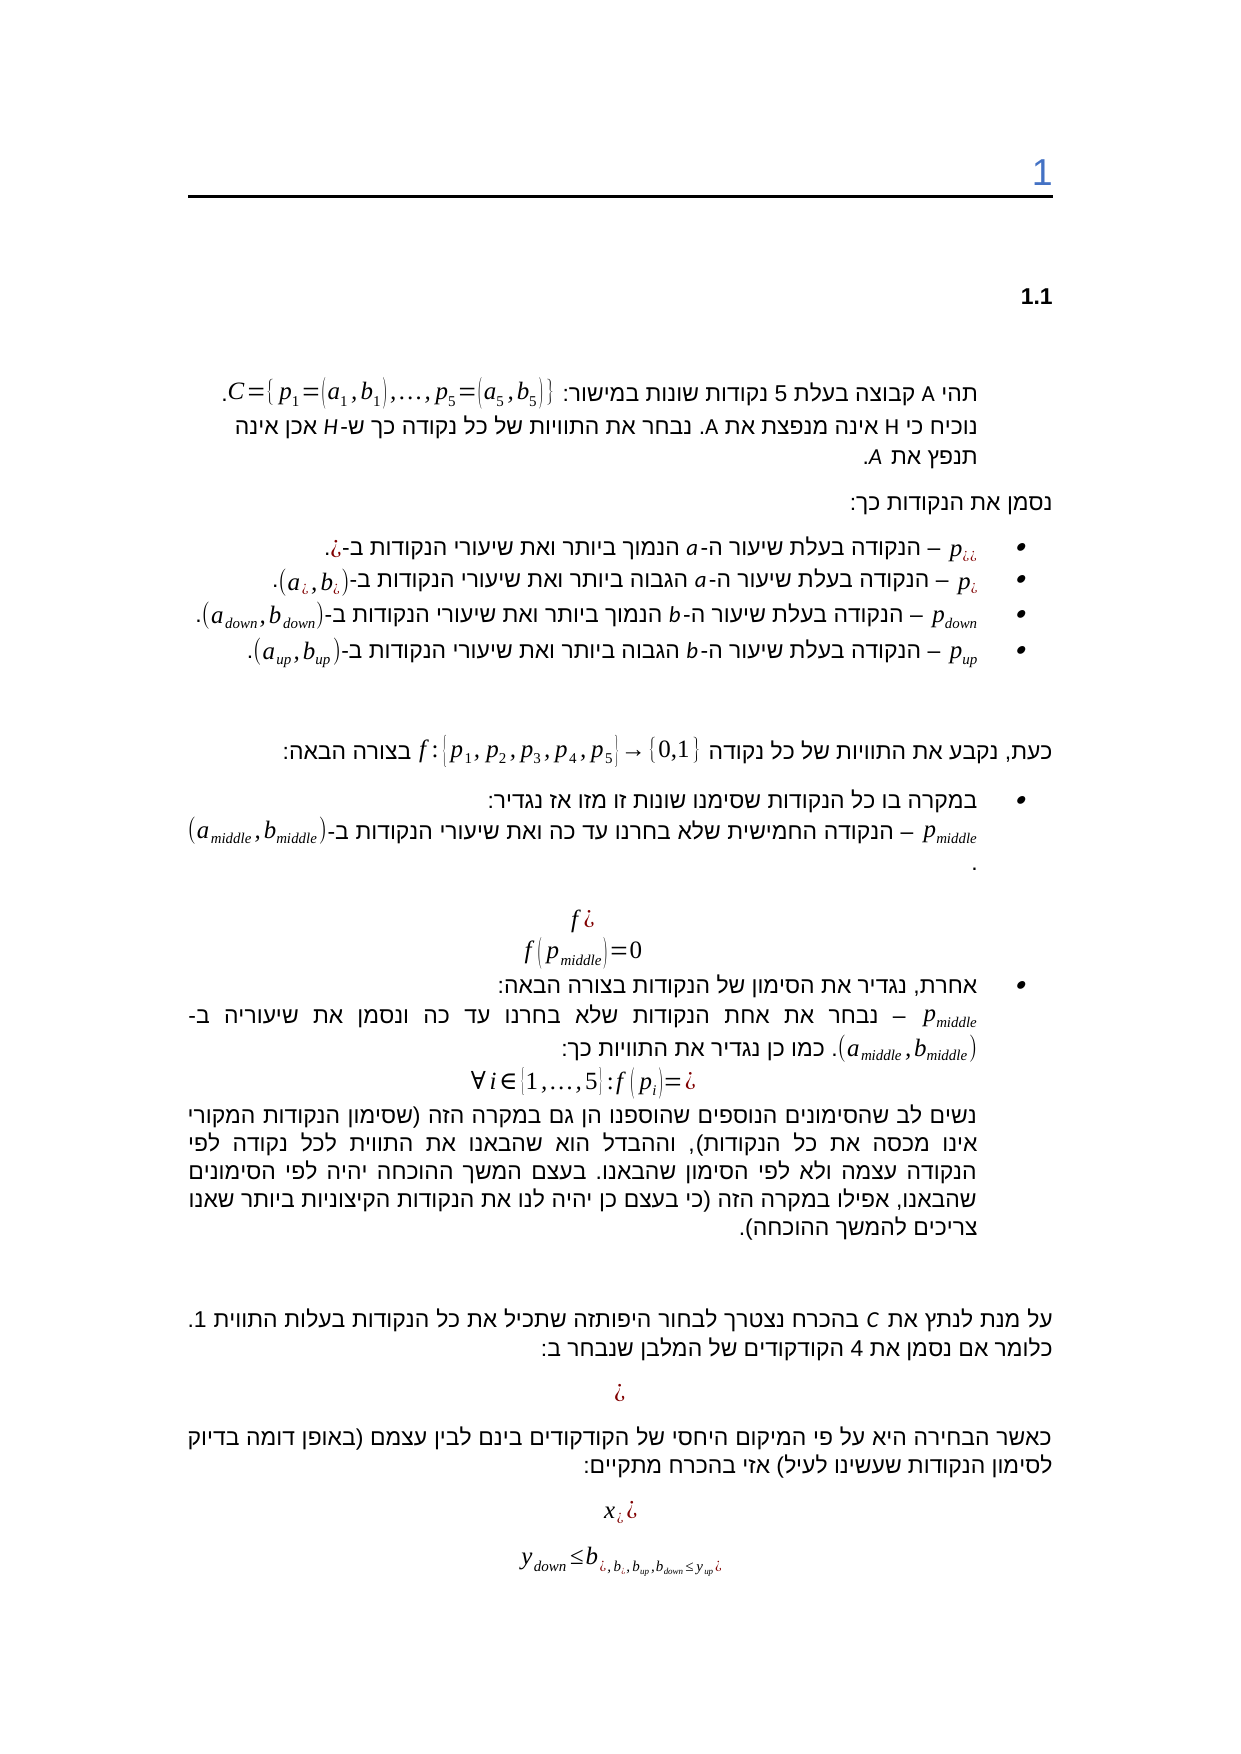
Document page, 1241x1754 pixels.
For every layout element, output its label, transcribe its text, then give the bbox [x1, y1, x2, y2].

text 1.1 [187, 283, 1053, 309]
list – הנקודה בעלת שיעור ה-b הנמוך ביותר ואת שיעורי הנקודות ב-. [187, 599, 1015, 633]
text 1 [187, 150, 1053, 198]
text כעת, נקבע את התוויות של כל נקודה בצורה הבאה: [187, 734, 1053, 769]
list במקרה בו כל הנקודות שסימנו שונות זו מזו אז נגדיר: [187, 787, 1015, 813]
text נסמן את הנקודות כך: [187, 488, 1053, 515]
list – הנקודה החמישית שלא בחרנו עד כה ואת שיעורי הנקודות ב-. [187, 815, 978, 875]
list – נבחר את אחת הנקודות שלא בחרנו עד כה ונסמן את שיעוריה ב-. כמו כן נגדיר את התוויות כך: [187, 1000, 978, 1064]
list – הנקודה בעלת שיעור ה-a הגבוה ביותר ואת שיעורי הנקודות ב-. [187, 566, 1015, 597]
list – הנקודה בעלת שיעור ה-b הגבוה ביותר ואת שיעורי הנקודות ב-. [187, 635, 1015, 669]
list אחרת, נגדיר את הסימון של הנקודות בצורה הבאה: [187, 972, 1015, 998]
list נשים לב שהסימונים הנוספים שהוספנו הן גם במקרה הזה (שסימון הנקודות המקורי אינו מכסה את כל הנקודות), וההבדל הוא שהבאנו את התווית לכל נקודה לפי הנקודה עצמה ולא לפי הסימון שהבאנו. בעצם המשך ההוכחה יהיה לפי הסימונים שהבאנו, אפילו במקרה הזה (כי בעצם כן יהיה לנו את הנקודות הקיצוניות ביותר שאנו צריכים להמשך ההוכחה). [187, 1102, 978, 1241]
text על מנת לנתץ את C בהכרח נצטרך לבחור היפותזה שתכיל את כל הנקודות בעלות התווית 1. כלומר אם נסמן את 4 הקודקודים של המלבן שנבחר ב: [187, 1305, 1053, 1361]
text כאשר הבחירה היא על פי המיקום היחסי של הקודקודים בינם לבין עצמם (באופן דומה בדיוק לסימון הנקודות שעשינו לעיל) אזי בהכרח מתקיים: [187, 1424, 1053, 1478]
list תהי A קבוצה בעלת 5 נקודות שונות במישור: . נוכיח כי H אינה מנפצת את A. נבחר את התוויות של כל נקודה כך ש-H אכן אינה תנפץ את A. [187, 376, 978, 470]
list – הנקודה בעלת שיעור ה-a הנמוך ביותר ואת שיעורי הנקודות ב-. [187, 533, 1015, 564]
